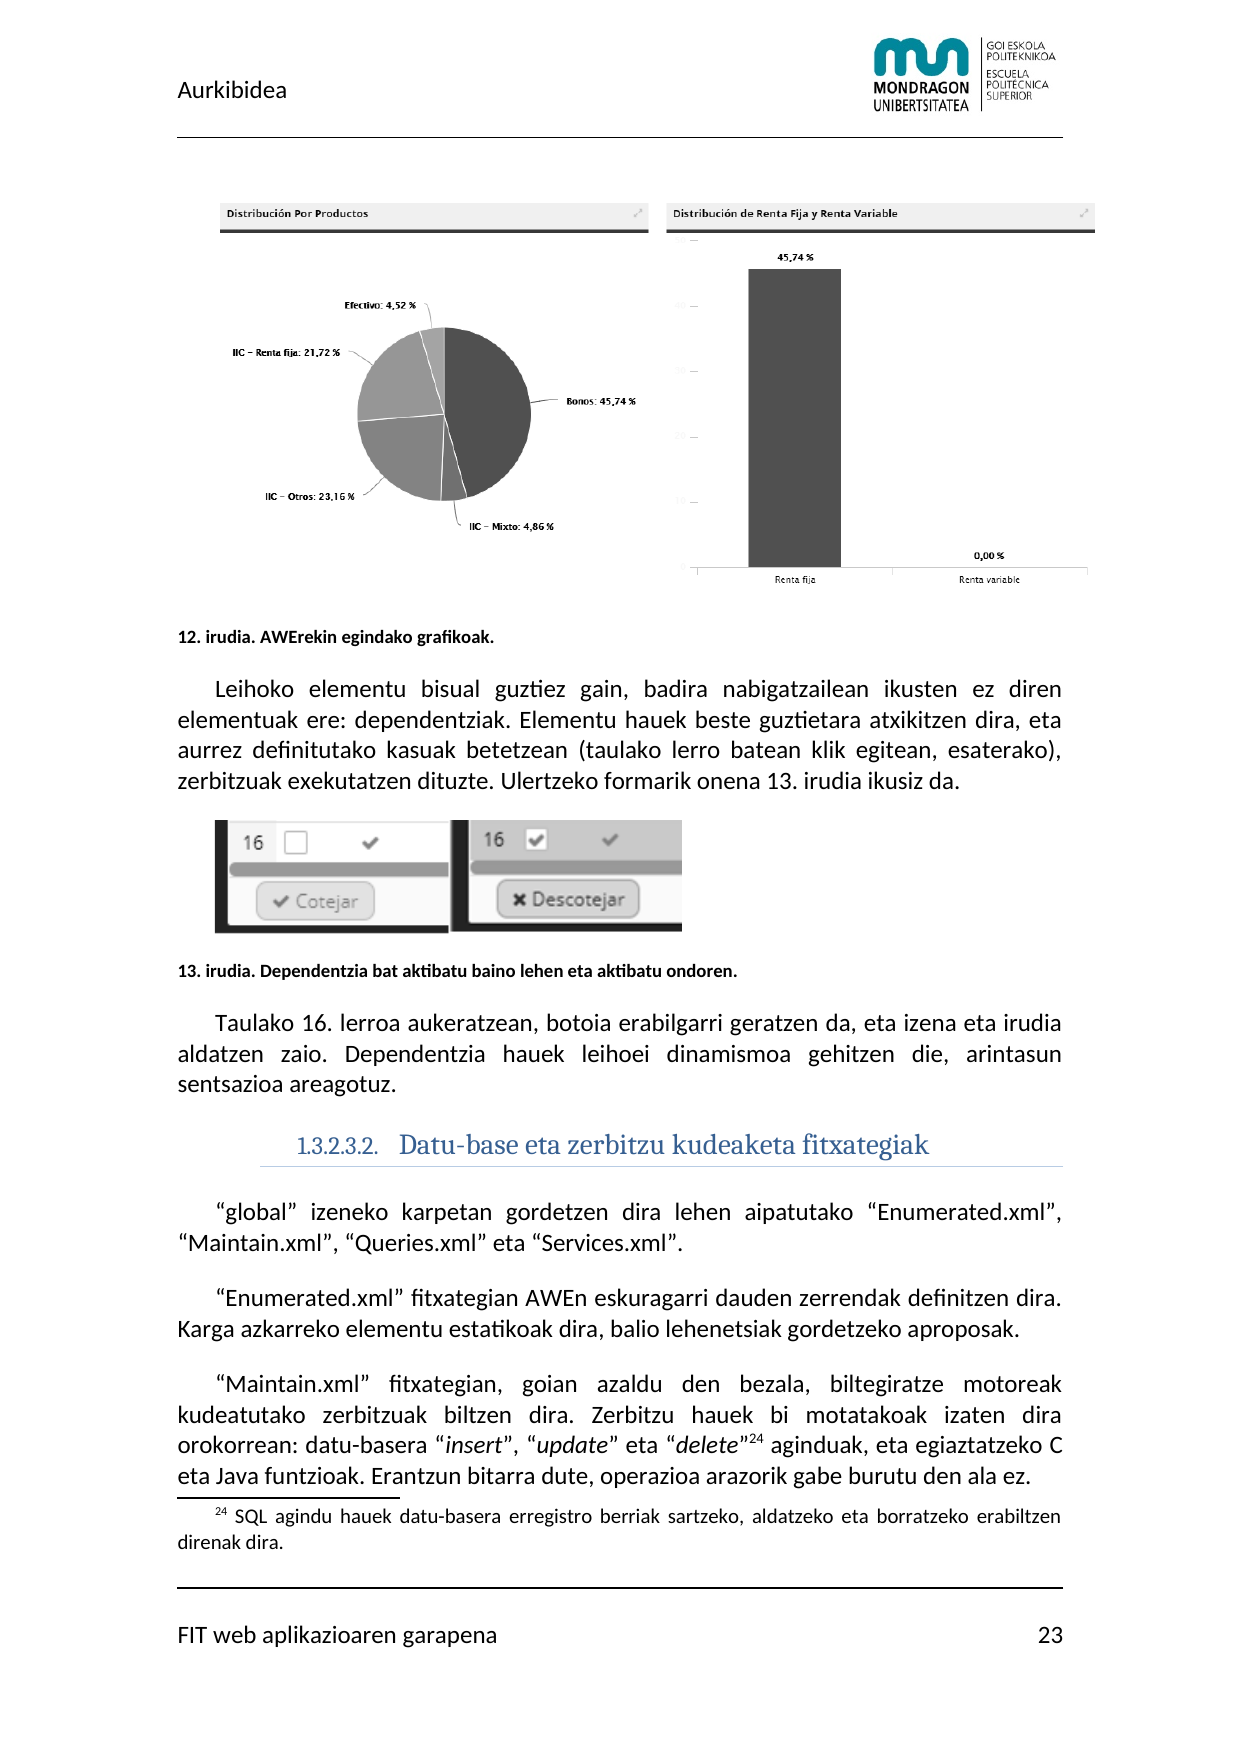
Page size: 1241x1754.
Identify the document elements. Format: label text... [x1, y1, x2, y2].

text 12. irudia. AWErekin egindako grafikoak. [177, 626, 1063, 648]
text Leihoko elementu bisual guztiez gain, badira nabigatzailean ikusten ez diren elementuak ere: dependentziak. Elementu hauek beste guztietara atxikitzen dira, eta aurrez definitutako kasuak betetzean (taulako lerro batean klik egitean, esaterako), zerbitzuak exekutatzen dituzte. Ulertzeko formarik onena 13. irudia ikusiz da. [177, 673, 1063, 796]
text “global” izeneko karpetan gordetzen dira lehen aipatutako “Enumerated.xml”, “Maintain.xml”, “Queries.xml” eta “Services.xml”. [177, 1196, 1063, 1257]
text “Maintain.xml” fitxategian, goian azaldu den bezala, biltegiratze motoreak kudeatutako zerbitzuak biltzen dira. Zerbitzu hauek bi motatakoak izaten dira orokorrean: datu-basera “insert”, “update” eta “delete” aginduak, eta egiaztatzeko C eta Java funtzioak. Erantzun bitarra dute, operazioa arazorik gabe burutu den ala ez. [177, 1368, 1063, 1490]
text “Enumerated.xml” fitxategian AWEn eskuragarri dauden zerrendak definitzen dira. Karga azkarreko elementu estatikoak dira, balio lehenetsiak gordetzeko aproposak. [177, 1282, 1063, 1343]
picture [858, 21, 1067, 125]
text 13. irudia. Dependentzia bat aktibatu baino lehen eta aktibatu ondoren. [177, 960, 1063, 983]
text Taulako 16. lerroa aukeratzean, botoia erabilgarri geratzen da, eta izena eta irudia aldatzen zaio. Dependentzia hauek leihoei dinamismoa gehitzen die, arintasun sentsazioa areagotuz. [177, 1008, 1063, 1099]
subtitle Datu-base eta zerbitzu kudeaketa fitxategiak [260, 1128, 1063, 1166]
